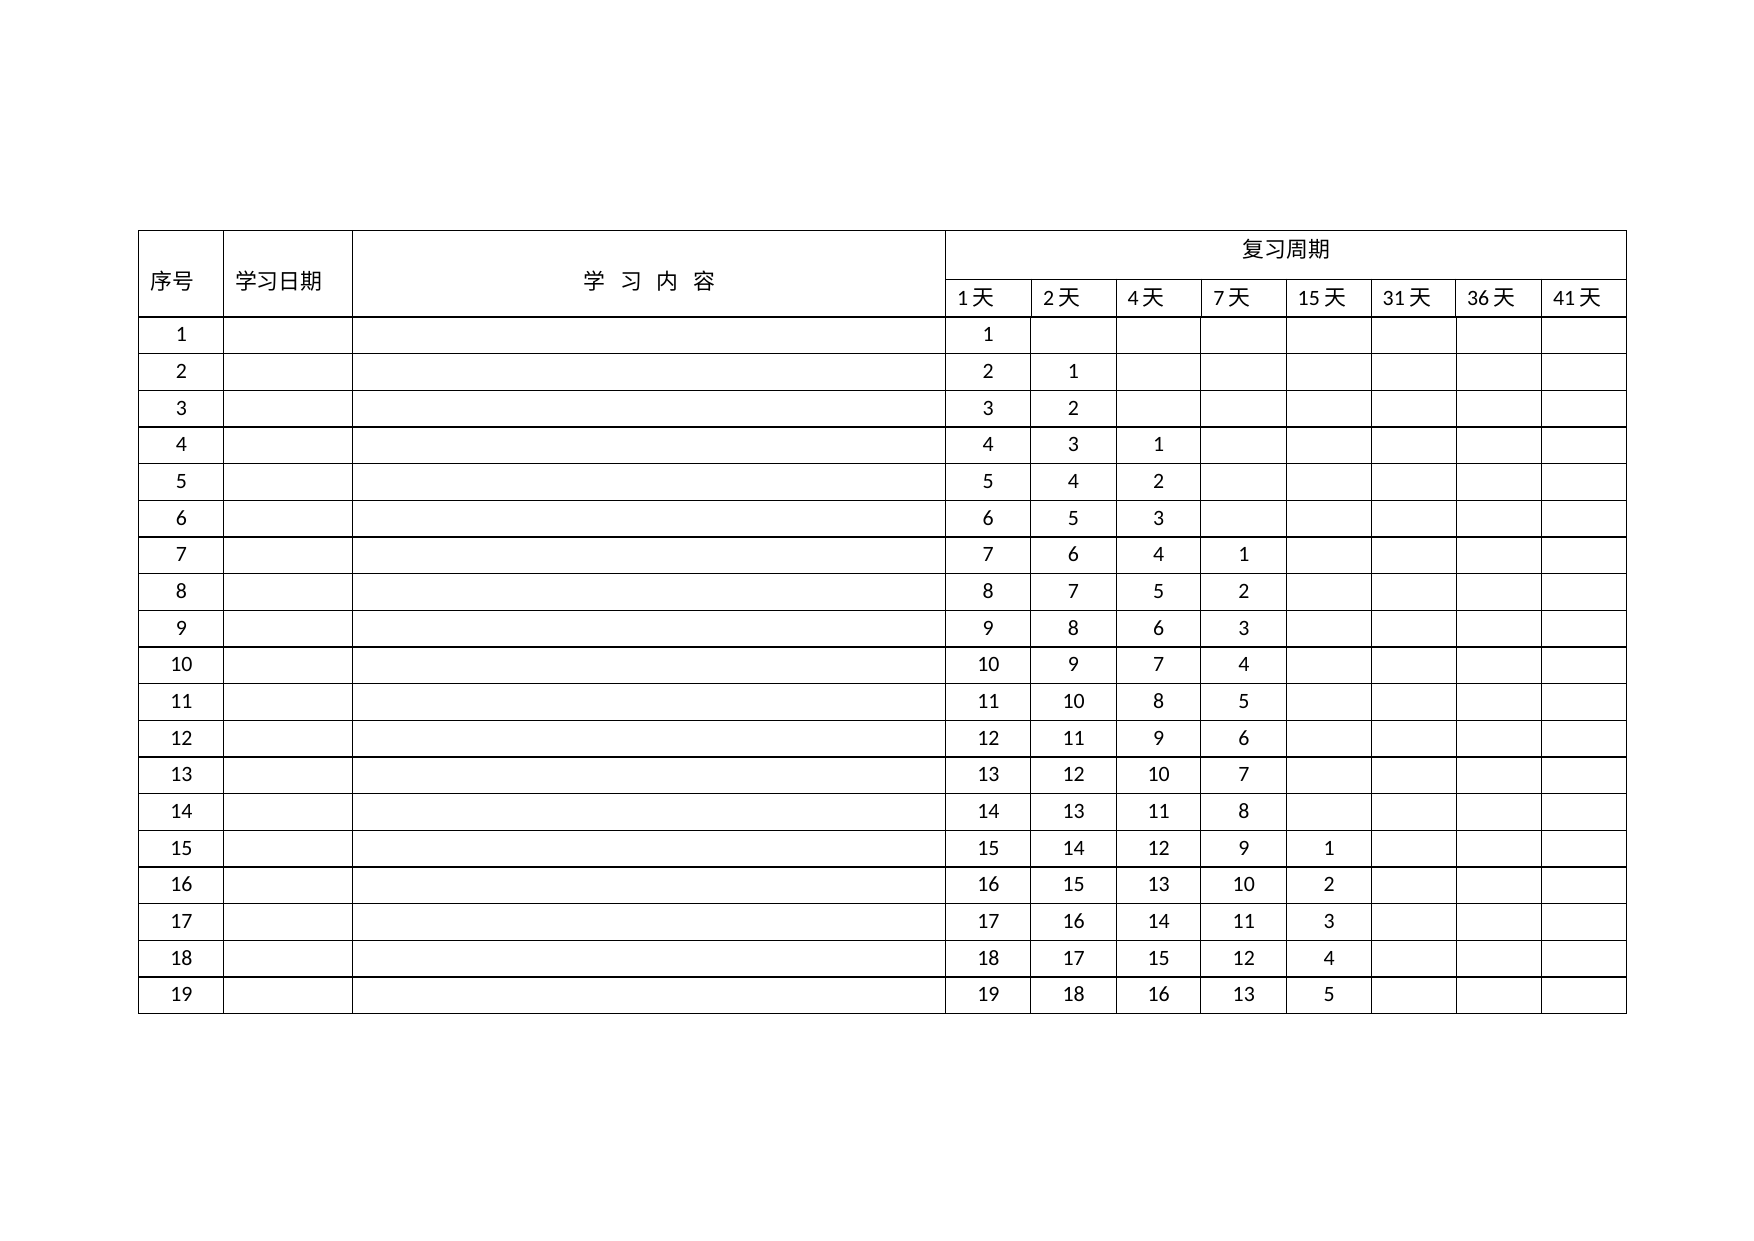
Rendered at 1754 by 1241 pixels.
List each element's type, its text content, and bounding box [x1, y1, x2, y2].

table_cell [1372, 684, 1456, 720]
table_cell [1542, 978, 1626, 1013]
table_cell [224, 684, 352, 720]
table_cell [1372, 868, 1456, 903]
table_cell [224, 868, 352, 903]
table_cell 18 [946, 941, 1030, 976]
table_cell 6 [946, 501, 1030, 536]
table_cell [353, 758, 945, 793]
table_cell [224, 501, 352, 536]
table_cell [353, 318, 945, 353]
table_cell 14 [1031, 831, 1116, 866]
table_cell 17 [1031, 941, 1116, 976]
table_cell 9 [1031, 648, 1116, 683]
table_cell [1457, 464, 1541, 500]
table_cell [224, 574, 352, 610]
table_cell [224, 611, 352, 646]
table_cell [1372, 354, 1456, 390]
table_cell [1372, 318, 1456, 353]
table_cell [1457, 684, 1541, 720]
table_cell 13 [1117, 868, 1200, 903]
table_cell [1542, 574, 1626, 610]
table_cell 10 [139, 648, 223, 683]
table_cell 31天 [1372, 280, 1455, 316]
table_cell [1542, 354, 1626, 390]
table_cell [1287, 354, 1371, 390]
table_cell 16 [139, 868, 223, 903]
table_cell [1287, 758, 1371, 793]
table_cell [1287, 574, 1371, 610]
table_cell [1542, 428, 1626, 463]
table_cell 19 [139, 978, 223, 1013]
table_cell [353, 391, 945, 426]
table_cell 8 [1201, 794, 1286, 830]
table_cell 7 [946, 538, 1030, 573]
table_cell [1372, 831, 1456, 866]
table_cell 10 [1201, 868, 1286, 903]
table_cell 1 [946, 318, 1030, 353]
table_cell 12 [1031, 758, 1116, 793]
table_cell [1457, 354, 1541, 390]
table_cell 2 [946, 354, 1030, 390]
table_cell 8 [1117, 684, 1200, 720]
table_cell 16 [946, 868, 1030, 903]
table_cell [1457, 978, 1541, 1013]
table_cell 7天 [1202, 280, 1286, 316]
table_cell [1457, 831, 1541, 866]
table_cell [1372, 978, 1456, 1013]
table_cell [1372, 904, 1456, 940]
table_cell 5 [1287, 978, 1371, 1013]
table_cell 4 [946, 428, 1030, 463]
table_cell [1457, 611, 1541, 646]
table_cell 15 [139, 831, 223, 866]
table_cell 12 [139, 721, 223, 756]
table_cell 2 [1287, 868, 1371, 903]
table_cell 4 [1031, 464, 1116, 500]
table_cell 3 [946, 391, 1030, 426]
table_cell [1287, 611, 1371, 646]
table_cell 5 [1117, 574, 1200, 610]
table_cell 9 [139, 611, 223, 646]
table_cell 8 [1031, 611, 1116, 646]
table_cell 1 [1031, 354, 1116, 390]
table_cell 11 [1031, 721, 1116, 756]
table_cell 4 [1287, 941, 1371, 976]
table_cell 6 [1031, 538, 1116, 573]
table_cell [1287, 501, 1371, 536]
table_cell 41天 [1542, 280, 1626, 316]
table_cell [1457, 428, 1541, 463]
table_cell 1 [139, 318, 223, 353]
table_cell [1372, 501, 1456, 536]
table_cell 11 [1117, 794, 1200, 830]
table_cell [353, 648, 945, 683]
table_cell [1117, 354, 1200, 390]
table_cell 2 [139, 354, 223, 390]
table_cell [1372, 391, 1456, 426]
table_cell 16 [1117, 978, 1200, 1013]
table_cell 9 [946, 611, 1030, 646]
table_header 复习周期 [946, 231, 1626, 278]
table_cell [1287, 648, 1371, 683]
table_cell [1457, 501, 1541, 536]
table_cell [1542, 721, 1626, 756]
table_cell [1117, 391, 1200, 426]
table_cell [353, 904, 945, 940]
table_cell 7 [1201, 758, 1286, 793]
table_cell 7 [139, 538, 223, 573]
table_cell 12 [1201, 941, 1286, 976]
table_cell [353, 868, 945, 903]
table_cell 8 [139, 574, 223, 610]
table_cell [1457, 318, 1541, 353]
table_cell 6 [1201, 721, 1286, 756]
table_cell 2 [1031, 391, 1116, 426]
table_cell [1542, 758, 1626, 793]
table_cell 5 [1031, 501, 1116, 536]
table_cell [353, 464, 945, 500]
table_cell 4 [1201, 648, 1286, 683]
table_cell [1542, 501, 1626, 536]
table_cell [353, 538, 945, 573]
table_cell 10 [1117, 758, 1200, 793]
table_cell 9 [1117, 721, 1200, 756]
table_cell [1457, 758, 1541, 793]
table_cell [1201, 354, 1286, 390]
table_cell 11 [139, 684, 223, 720]
table_cell [1287, 721, 1371, 756]
table_cell 3 [1031, 428, 1116, 463]
table_cell [224, 354, 352, 390]
table_cell 4 [139, 428, 223, 463]
table_cell [1372, 611, 1456, 646]
table_cell [1542, 464, 1626, 500]
table_cell [224, 794, 352, 830]
table_cell [1542, 684, 1626, 720]
table_cell 5 [1201, 684, 1286, 720]
table_cell [1117, 318, 1200, 353]
table_cell [224, 978, 352, 1013]
table_cell [353, 611, 945, 646]
table_cell [1287, 794, 1371, 830]
table_cell [1457, 904, 1541, 940]
table_cell [1372, 464, 1456, 500]
table_cell [1542, 941, 1626, 976]
table_cell [1542, 648, 1626, 683]
table_cell 14 [139, 794, 223, 830]
table_cell 19 [946, 978, 1030, 1013]
table_cell 6 [1117, 611, 1200, 646]
table_cell 5 [946, 464, 1030, 500]
table_cell 15 [1117, 941, 1200, 976]
table_cell 2 [1201, 574, 1286, 610]
table_cell 15天 [1287, 280, 1371, 316]
table_cell [224, 941, 352, 976]
table_cell [353, 501, 945, 536]
table_cell [1542, 318, 1626, 353]
table_cell [1201, 318, 1286, 353]
table_cell [1457, 794, 1541, 830]
table_header 学习日期 [224, 231, 352, 316]
table_cell 36天 [1456, 280, 1541, 316]
table_cell 1 [1117, 428, 1200, 463]
table_cell 4天 [1117, 280, 1201, 316]
table_cell 3 [1287, 904, 1371, 940]
table_cell [1031, 318, 1116, 353]
table_cell [1372, 941, 1456, 976]
table_cell 15 [1031, 868, 1116, 903]
table_cell [1287, 428, 1371, 463]
table_cell [1372, 648, 1456, 683]
table_cell 3 [1201, 611, 1286, 646]
table_cell 1 [1201, 538, 1286, 573]
table_cell [1457, 538, 1541, 573]
table_cell [224, 538, 352, 573]
table_cell 14 [1117, 904, 1200, 940]
table_cell [1542, 538, 1626, 573]
table_cell [224, 318, 352, 353]
table_cell [1201, 464, 1286, 500]
table_cell 1 [1287, 831, 1371, 866]
table_cell 6 [139, 501, 223, 536]
table_cell 10 [946, 648, 1030, 683]
table_cell [1372, 794, 1456, 830]
table_cell [1457, 391, 1541, 426]
table_cell 13 [139, 758, 223, 793]
table_cell [1201, 501, 1286, 536]
table_cell 14 [946, 794, 1030, 830]
table_cell [1457, 941, 1541, 976]
table_cell [1287, 391, 1371, 426]
table_cell [1457, 721, 1541, 756]
table_cell [1201, 428, 1286, 463]
table_cell [353, 721, 945, 756]
table_cell 8 [946, 574, 1030, 610]
table_cell 18 [1031, 978, 1116, 1013]
table_cell [1287, 464, 1371, 500]
table_cell [353, 684, 945, 720]
table_cell [1287, 318, 1371, 353]
table_cell [224, 391, 352, 426]
table_cell [1542, 831, 1626, 866]
table_cell 12 [946, 721, 1030, 756]
table_cell [1287, 538, 1371, 573]
table_cell 15 [946, 831, 1030, 866]
table_cell [224, 831, 352, 866]
table_cell 2天 [1032, 280, 1116, 316]
table_cell 13 [946, 758, 1030, 793]
table_cell 2 [1117, 464, 1200, 500]
table_header 序号 [139, 231, 223, 316]
table_cell 1天 [946, 280, 1031, 316]
table_cell [224, 721, 352, 756]
table_cell [1372, 758, 1456, 793]
table_cell [1372, 428, 1456, 463]
table_cell [1542, 868, 1626, 903]
table_cell [224, 464, 352, 500]
table_cell 3 [1117, 501, 1200, 536]
table_cell 18 [139, 941, 223, 976]
table_cell 7 [1031, 574, 1116, 610]
table_cell 13 [1201, 978, 1286, 1013]
table_cell [1372, 721, 1456, 756]
table_cell [1201, 391, 1286, 426]
table_cell [1542, 391, 1626, 426]
table_cell [1372, 574, 1456, 610]
table_cell [1542, 794, 1626, 830]
table_cell [1542, 904, 1626, 940]
table_cell [1542, 611, 1626, 646]
table_cell 11 [946, 684, 1030, 720]
table_cell 13 [1031, 794, 1116, 830]
table_cell [353, 978, 945, 1013]
table_cell [224, 648, 352, 683]
table_cell 3 [139, 391, 223, 426]
table_cell [224, 428, 352, 463]
table_cell 5 [139, 464, 223, 500]
table_cell 16 [1031, 904, 1116, 940]
table_header 学 习 内 容 [353, 231, 945, 316]
table_cell 17 [139, 904, 223, 940]
table_cell 4 [1117, 538, 1200, 573]
table_cell [353, 794, 945, 830]
table_cell [353, 941, 945, 976]
table_cell [353, 354, 945, 390]
table_cell 17 [946, 904, 1030, 940]
table_cell [1287, 684, 1371, 720]
table_cell 9 [1201, 831, 1286, 866]
table_cell 10 [1031, 684, 1116, 720]
table_cell [353, 831, 945, 866]
table_cell 12 [1117, 831, 1200, 866]
table_cell [353, 428, 945, 463]
table_cell [1372, 538, 1456, 573]
table_cell [224, 758, 352, 793]
table_cell [224, 904, 352, 940]
table_cell [353, 574, 945, 610]
table_cell [1457, 868, 1541, 903]
table_cell [1457, 648, 1541, 683]
table_cell 11 [1201, 904, 1286, 940]
table_cell 7 [1117, 648, 1200, 683]
table_cell [1457, 574, 1541, 610]
